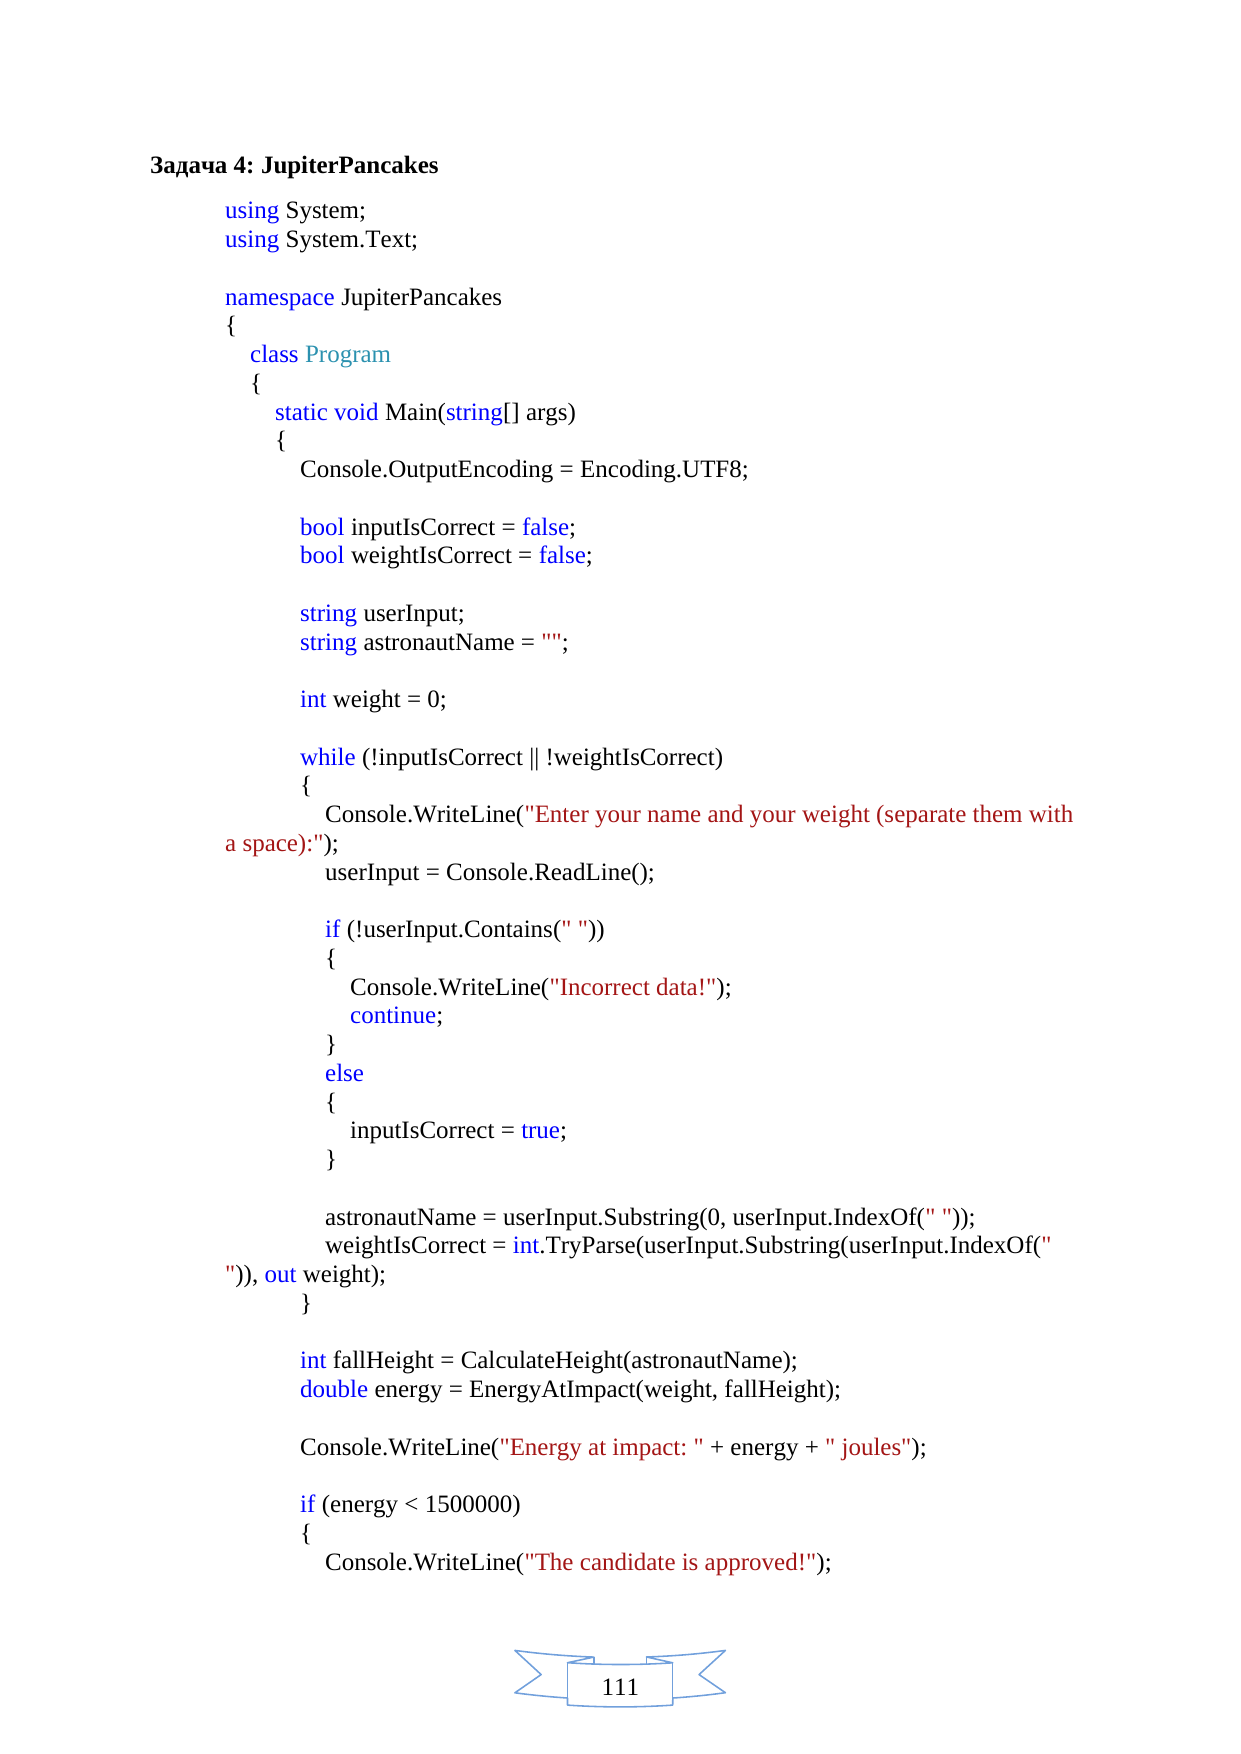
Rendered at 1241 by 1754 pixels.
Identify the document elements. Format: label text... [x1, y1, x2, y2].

text { [225, 1518, 1090, 1547]
text Console.WriteLine("Energy at impact: " + energy + " joules"); [225, 1432, 1090, 1460]
text bool weightIsCorrect = false; [225, 540, 1090, 569]
text while (!inputIsCorrect || !weightIsCorrect) [225, 742, 1090, 770]
text else [225, 1058, 1090, 1087]
text { [225, 943, 1090, 972]
text inputIsCorrect = true; [225, 1115, 1090, 1144]
text Console.WriteLine("Incorrect data!"); [225, 972, 1090, 1000]
text Console.OutputEncoding = Encoding.UTF8; [225, 454, 1090, 483]
text if (energy < 1500000) [225, 1489, 1090, 1518]
text Console.WriteLine("Enter your name and your weight (separate them with a space):"); [225, 799, 1090, 857]
text { [225, 368, 1090, 397]
text } [225, 1029, 1090, 1058]
text using System.Text; [225, 224, 1090, 253]
text } [225, 1144, 1090, 1173]
text { [225, 425, 1090, 454]
text astronautName = userInput.Substring(0, userInput.IndexOf(" ")); [225, 1202, 1090, 1230]
text class Program [225, 339, 1090, 368]
text { [225, 1087, 1090, 1115]
text string astronautName = ""; [225, 627, 1090, 655]
text { [225, 310, 1090, 339]
text namespace JupiterPancakes [225, 282, 1090, 310]
text using System; [225, 195, 1090, 224]
text bool inputIsCorrect = false; [225, 512, 1090, 540]
text static void Main(string[] args) [225, 397, 1090, 425]
text string userInput; [225, 598, 1090, 627]
text { [225, 770, 1090, 799]
text continue; [225, 1000, 1090, 1029]
text int fallHeight = CalculateHeight(astronautName); [225, 1345, 1090, 1374]
text Console.WriteLine("The candidate is approved!"); [225, 1547, 1090, 1575]
text } [225, 1288, 1090, 1317]
text userInput = Console.ReadLine(); [225, 857, 1090, 885]
text double energy = EnergyAtImpact(weight, fallHeight); [225, 1374, 1090, 1403]
text if (!userInput.Contains(" ")) [225, 914, 1090, 943]
text int weight = 0; [225, 684, 1090, 713]
text weightIsCorrect = int.TryParse(userInput.Substring(userInput.IndexOf(" ")), out weight); [225, 1230, 1090, 1288]
text Задача 4: JupiterPancakes [150, 150, 1090, 179]
